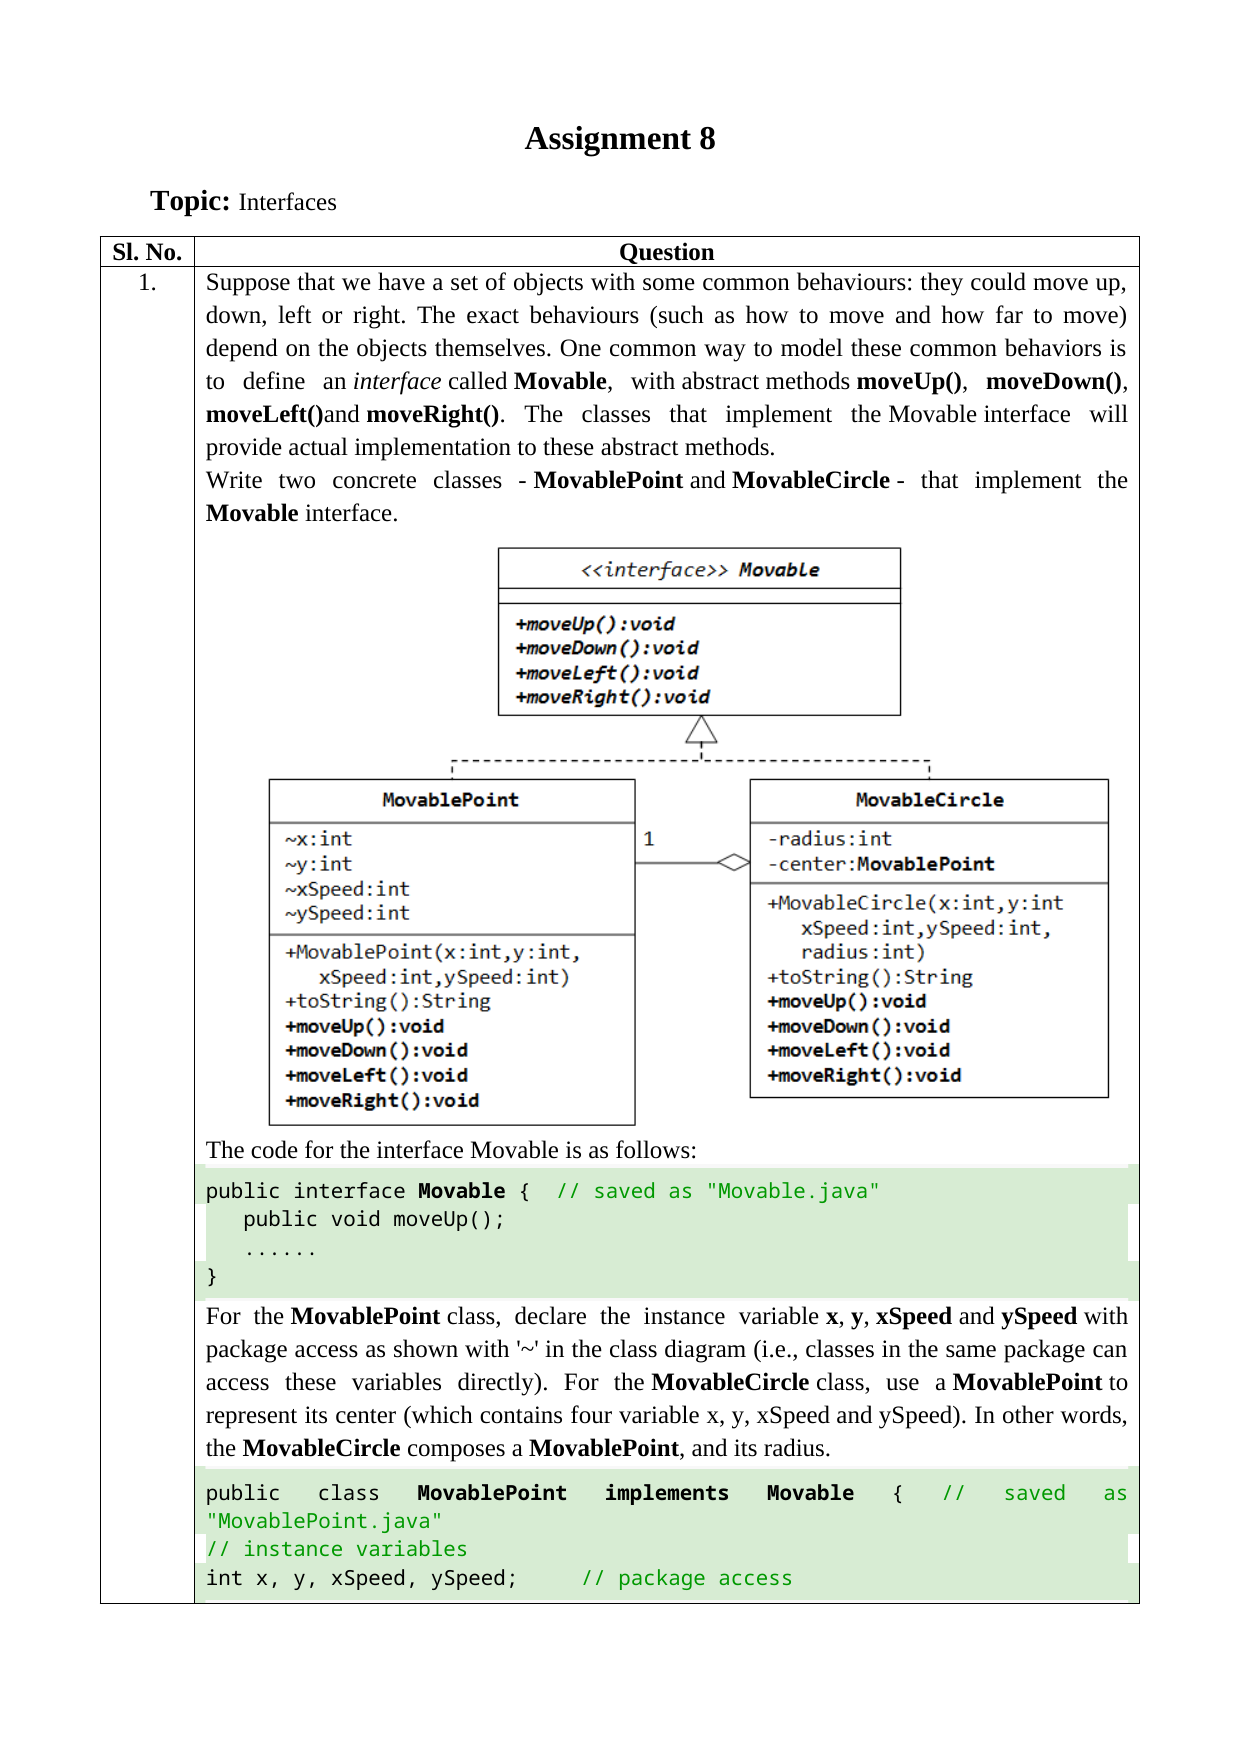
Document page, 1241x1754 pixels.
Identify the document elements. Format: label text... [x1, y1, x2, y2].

picture [205, 530, 1128, 1136]
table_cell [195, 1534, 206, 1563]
table_header Question [195, 237, 1139, 266]
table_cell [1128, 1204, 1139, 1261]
table_header Sl. No. [101, 237, 194, 266]
text Topic: Interfaces [150, 183, 1090, 217]
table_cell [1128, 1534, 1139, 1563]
table_cell 1. [101, 267, 194, 1603]
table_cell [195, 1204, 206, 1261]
text Assignment 8 [150, 118, 1090, 157]
